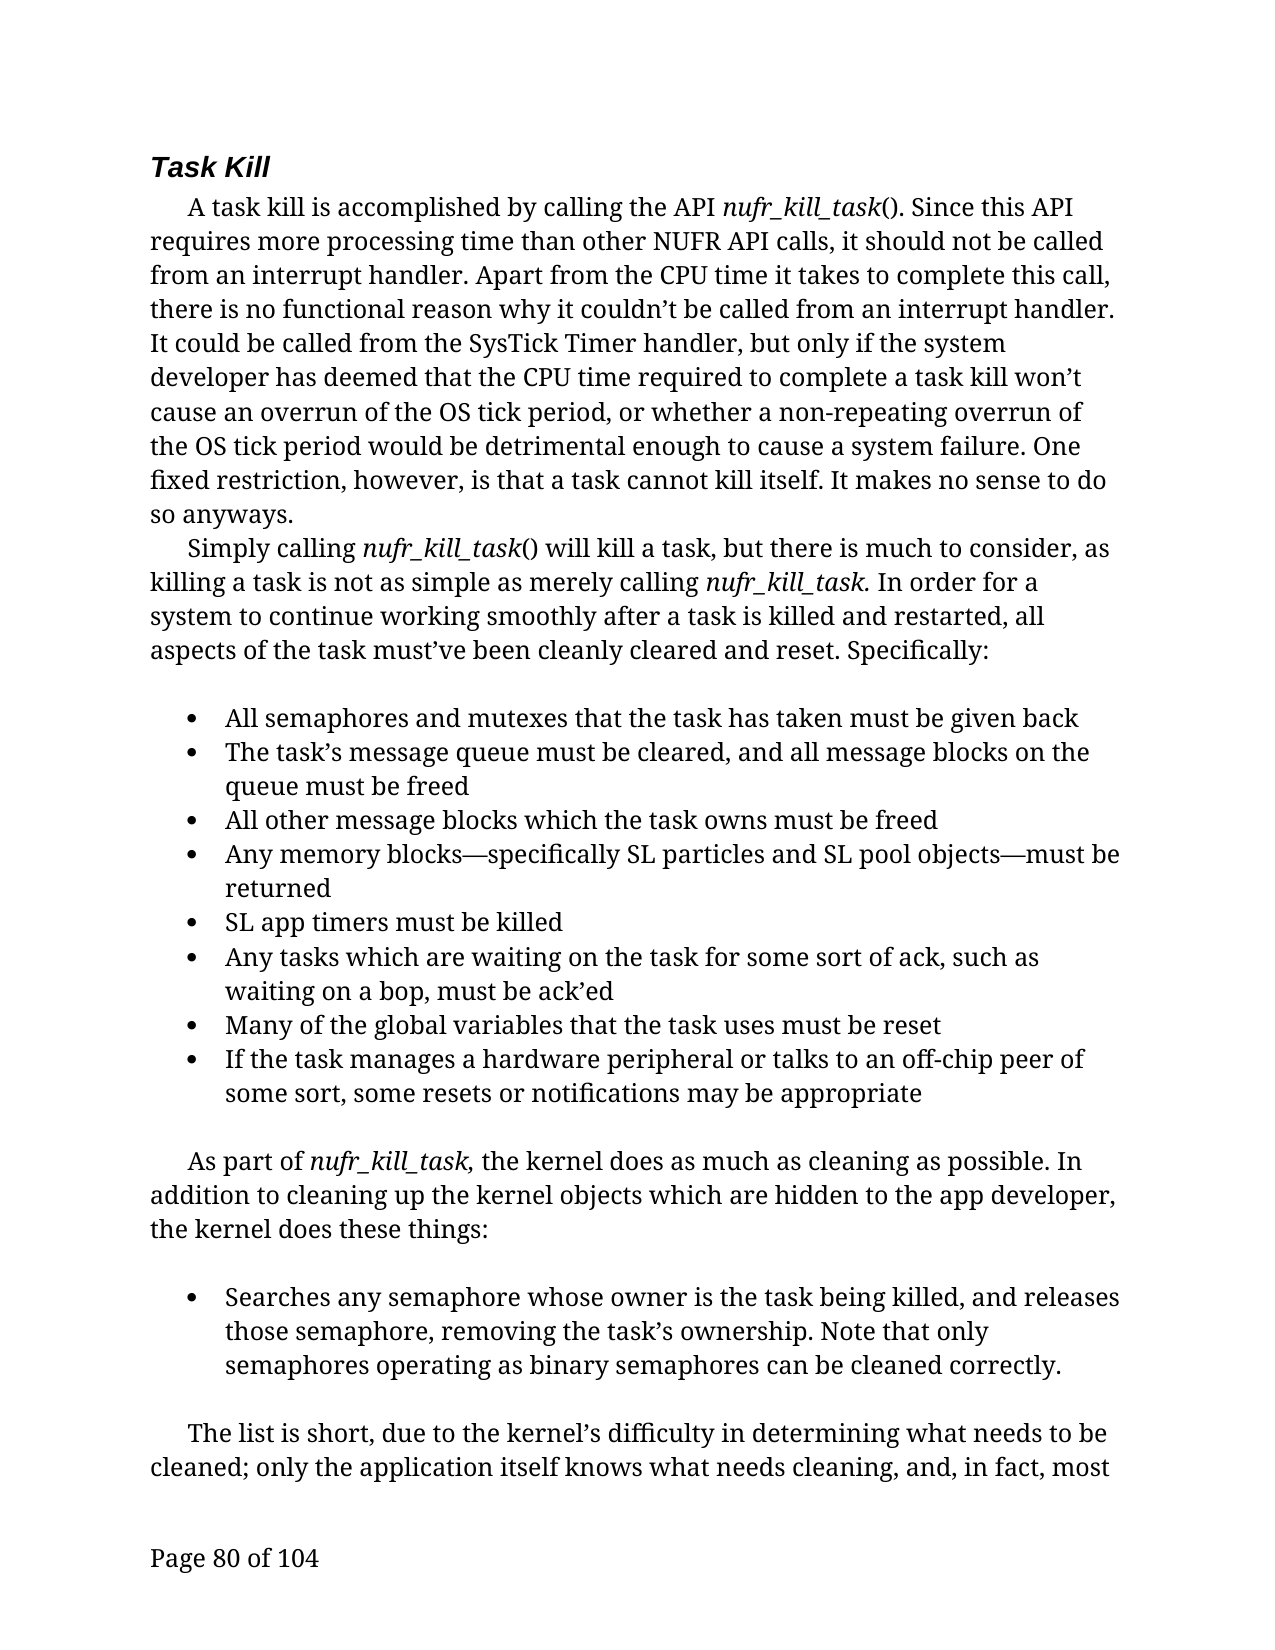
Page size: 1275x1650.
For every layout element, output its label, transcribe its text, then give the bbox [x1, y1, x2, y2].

text As part of nufr_kill_task, the kernel does as much as cleaning as possible. In addition to cleaning up the kernel objects which are hidden to the app developer, the kernel does these things: [150, 1143, 1125, 1246]
text A task kill is accomplished by calling the API nufr_kill_task(). Since this API requires more processing time than other NUFR API calls, it should not be called from an interrupt handler. Apart from the CPU time it takes to complete this call, there is no functional reason why it couldn’t be called from an interrupt handler. It could be called from the SysTick Timer handler, but only if the system developer has deemed that the CPU time required to complete a task kill won’t cause an overrun of the OS tick period, or whether a non-repeating overrun of the OS tick period would be detrimental enough to cause a system failure. One fixed restriction, however, is that a task cannot kill itself. It makes no sense to do so anyways. [150, 190, 1125, 530]
list All semaphores and mutexes that the task has taken must be given back [187, 701, 1125, 735]
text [150, 1416, 1125, 1484]
list All other message blocks which the task owns must be freed [187, 803, 1125, 837]
text Simply calling nufr_kill_task() will kill a task, but there is much to consider, as killing a task is not as simple as merely calling nufr_kill_task. In order for a system to continue working smoothly after a task is killed and restarted, all aspects of the task must’ve been cleanly cleared and reset. Specifically: [150, 530, 1125, 667]
list Any memory blocks—specifically SL particles and SL pool objects—must be returned [187, 837, 1125, 905]
list If the task manages a hardware peripheral or talks to an off-chip peer of some sort, some resets or notifications may be appropriate [187, 1041, 1125, 1109]
list SL app timers must be killed [187, 905, 1125, 939]
subtitle Task Kill [150, 150, 1125, 183]
list Searches any semaphore whose owner is the task being killed, and releases those semaphore, removing the task’s ownership. Note that only semaphores operating as binary semaphores can be cleaned correctly. [187, 1280, 1125, 1382]
list Any tasks which are waiting on the task for some sort of ack, such as waiting on a bop, must be ack’ed [187, 939, 1125, 1007]
list Many of the global variables that the task uses must be reset [187, 1007, 1125, 1041]
list The task’s message queue must be cleared, and all message blocks on the queue must be freed [187, 735, 1125, 803]
